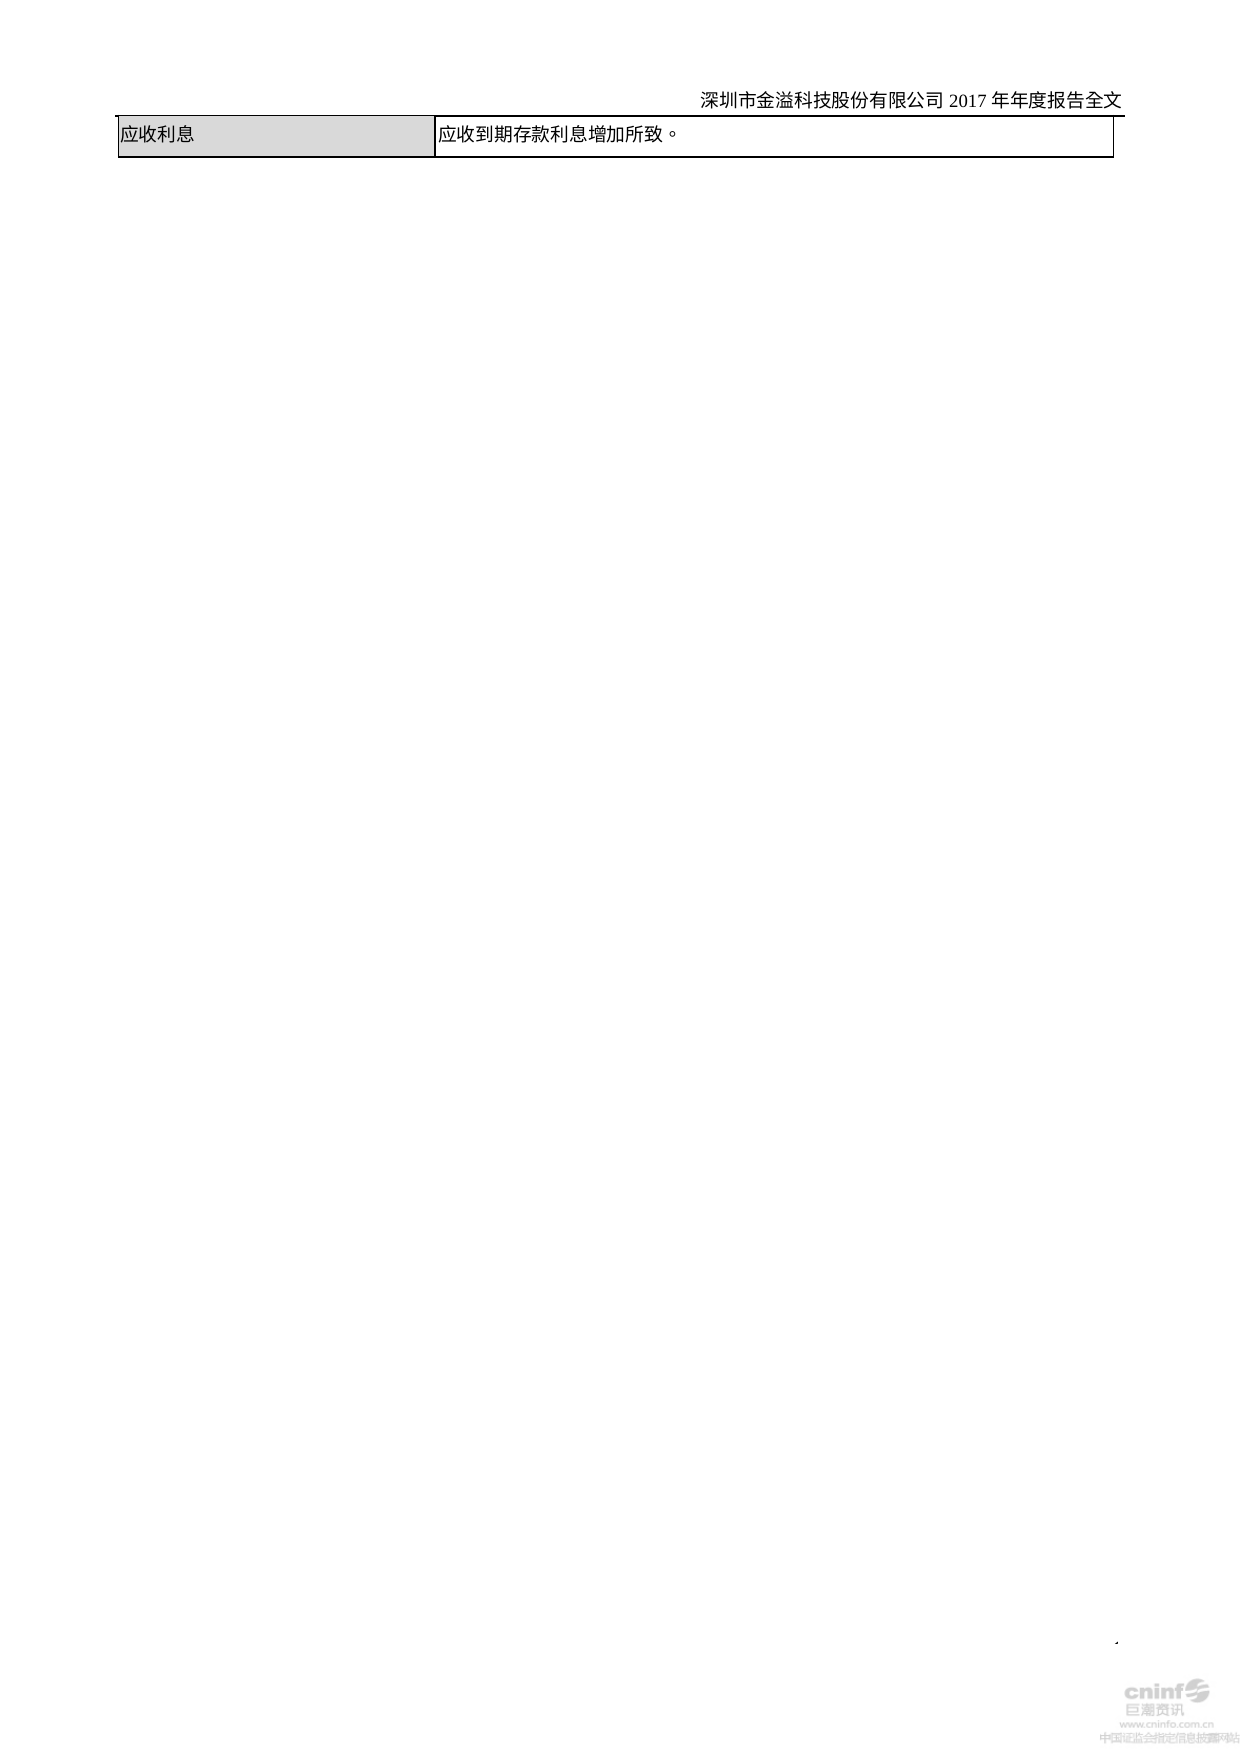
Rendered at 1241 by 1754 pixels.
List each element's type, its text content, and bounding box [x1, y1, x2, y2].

table_cell 应收利息 [119, 116, 434, 156]
table_cell 应收到期存款利息增加所致。 [436, 116, 1113, 156]
picture [1099, 1673, 1241, 1754]
